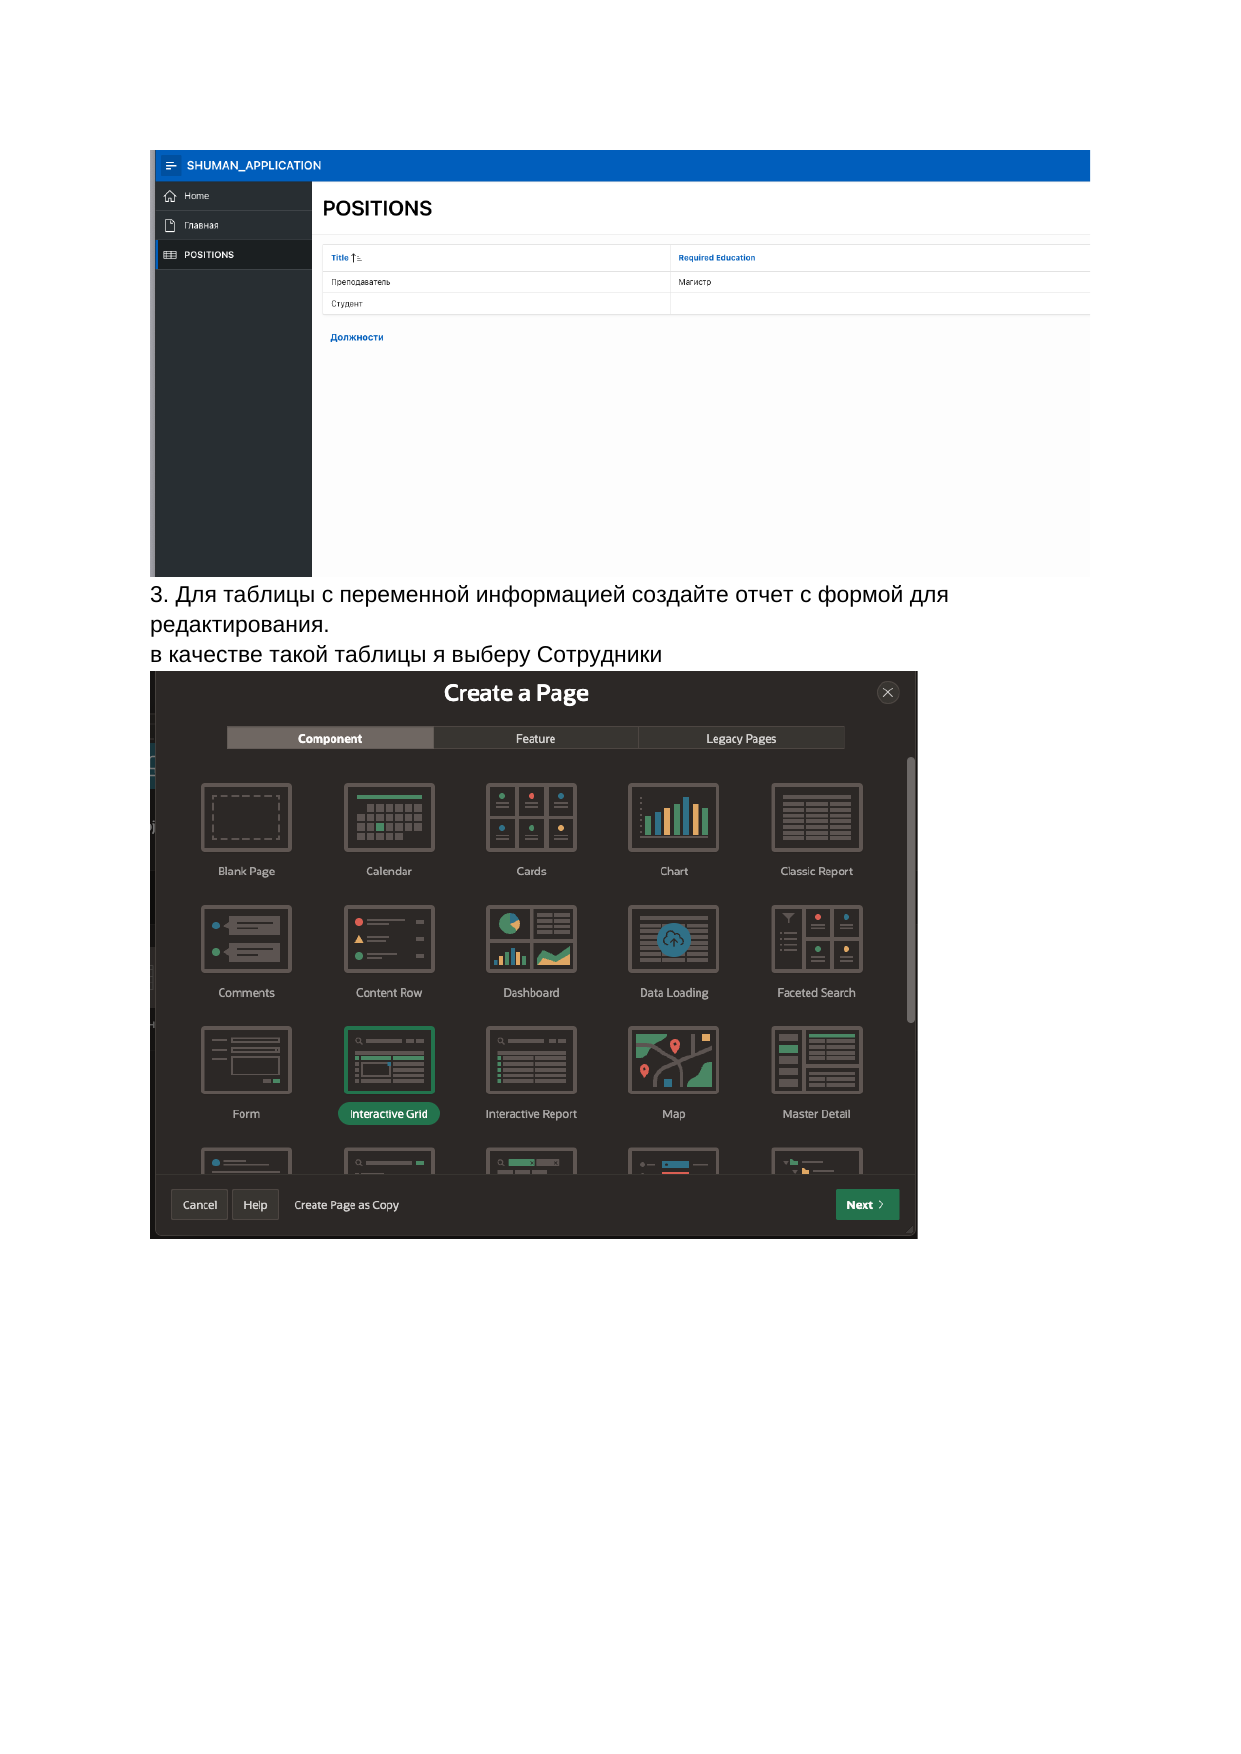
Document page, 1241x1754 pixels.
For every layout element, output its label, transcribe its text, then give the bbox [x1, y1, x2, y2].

picture [150, 150, 1091, 577]
text 3. Для таблицы с переменной информацией создайте отчет с формой для редактирования. [150, 581, 1090, 637]
text в качестве такой таблицы я выберу Сотрудники [150, 641, 1090, 668]
picture [150, 671, 918, 1239]
